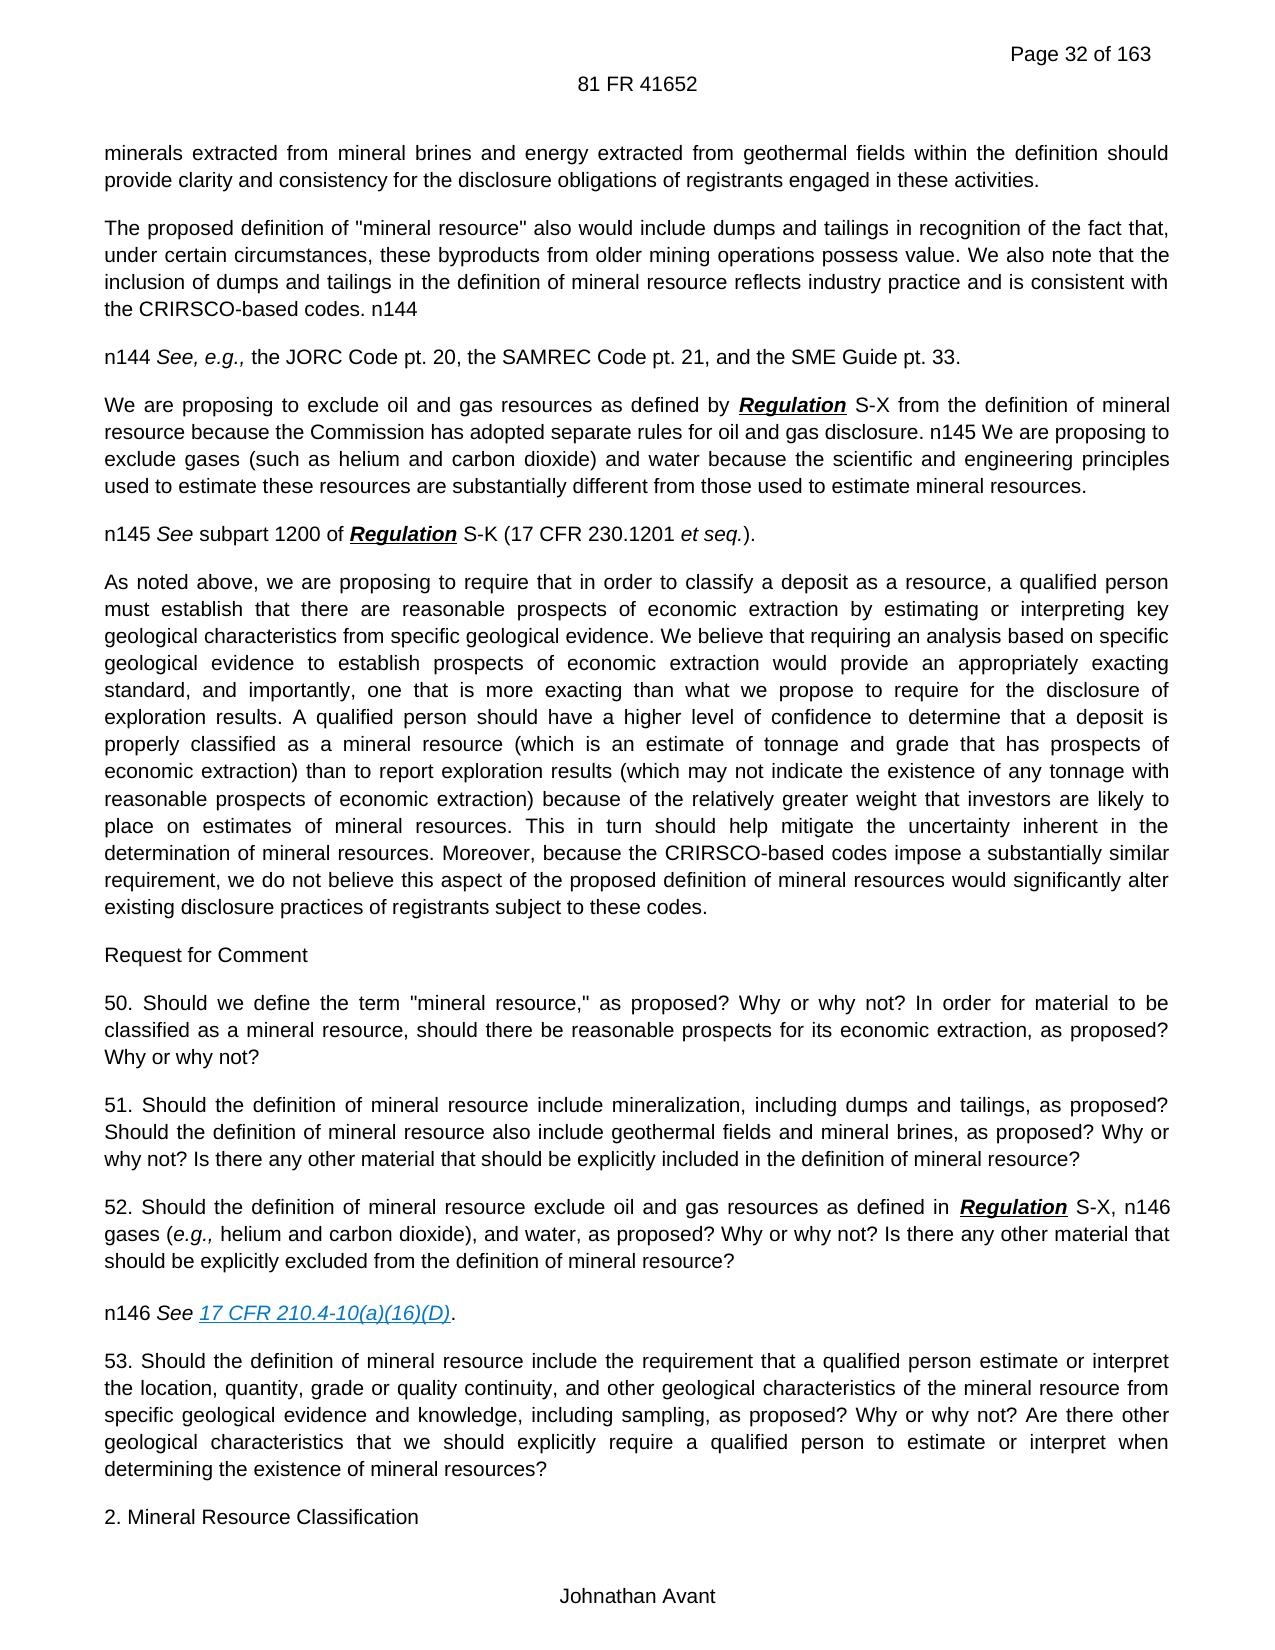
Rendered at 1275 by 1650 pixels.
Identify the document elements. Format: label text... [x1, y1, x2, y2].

text As noted above, we are proposing to require that in order to classify a deposit as a resource, a qualified person must establish that there are reasonable prospects of economic extraction by estimating or interpreting key geological characteristics from specific geological evidence. We believe that requiring an analysis based on specific geological evidence to establish prospects of economic extraction would provide an appropriately exacting standard, and importantly, one that is more exacting than what we propose to require for the disclosure of exploration results. A qualified person should have a higher level of confidence to determine that a deposit is properly classified as a mineral resource (which is an estimate of tonnage and grade that has prospects of economic extraction) than to report exploration results (which may not indicate the existence of any tonnage with reasonable prospects of economic extraction) because of the relatively greater weight that investors are likely to place on estimates of mineral resources. This in turn should help mitigate the uncertainty inherent in the determination of mineral resources. Moreover, because the CRIRSCO-based codes impose a substantially similar requirement, we do not believe this aspect of the proposed definition of mineral resources would significantly alter existing disclosure practices of registrants subject to these codes. [104, 567, 1171, 919]
text Request for Comment [104, 939, 1171, 967]
text We are proposing to exclude oil and gas resources as defined by Regulation S-X from the definition of mineral resource because the Commission has adopted separate rules for oil and gas disclosure. n145 We are proposing to exclude gases (such as helium and carbon dioxide) and water because the scientific and engineering principles used to estimate these resources are substantially different from those used to estimate mineral resources. [104, 389, 1171, 498]
text The proposed definition of "mineral resource" also would include dumps and tailings in recognition of the fact that, under certain circumstances, these byproducts from older mining operations possess value. We also note that the inclusion of dumps and tailings in the definition of mineral resource reflects industry practice and is consistent with the CRIRSCO-based codes. n144 [104, 212, 1171, 321]
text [104, 137, 1171, 192]
text n144 See, e.g., the JORC Code pt. 20, the SAMREC Code pt. 21, and the SME Guide pt. 33. [104, 342, 1171, 369]
text n145 See subpart 1200 of Regulation S-K (17 CFR 230.1201 et seq.). [104, 519, 1171, 546]
text 53. Should the definition of mineral resource include the requirement that a qualified person estimate or interpret the location, quantity, grade or quality continuity, and other geological characteristics of the mineral resource from specific geological evidence and knowledge, including sampling, as proposed? Why or why not? Are there other geological characteristics that we should explicitly require a qualified person to estimate or interpret when determining the existence of mineral resources? [104, 1346, 1171, 1481]
text 50. Should we define the term "mineral resource," as proposed? Why or why not? In order for material to be classified as a mineral resource, should there be reasonable prospects for its economic extraction, as proposed? Why or why not? [104, 987, 1171, 1069]
text n146 See 17 CFR 210.4-10(a)(16)(D). [104, 1298, 1171, 1325]
text 52. Should the definition of mineral resource exclude oil and gas resources as defined in Regulation S-X, n146 gases (e.g., helium and carbon dioxide), and water, as proposed? Why or why not? Is there any other material that should be explicitly excluded from the definition of mineral resource? [104, 1192, 1171, 1273]
text 51. Should the definition of mineral resource include mineralization, including dumps and tailings, as proposed? Should the definition of mineral resource also include geothermal fields and mineral brines, as proposed? Why or why not? Is there any other material that should be explicitly included in the definition of mineral resource? [104, 1089, 1171, 1171]
text 2. Mineral Resource Classification [104, 1502, 1171, 1529]
